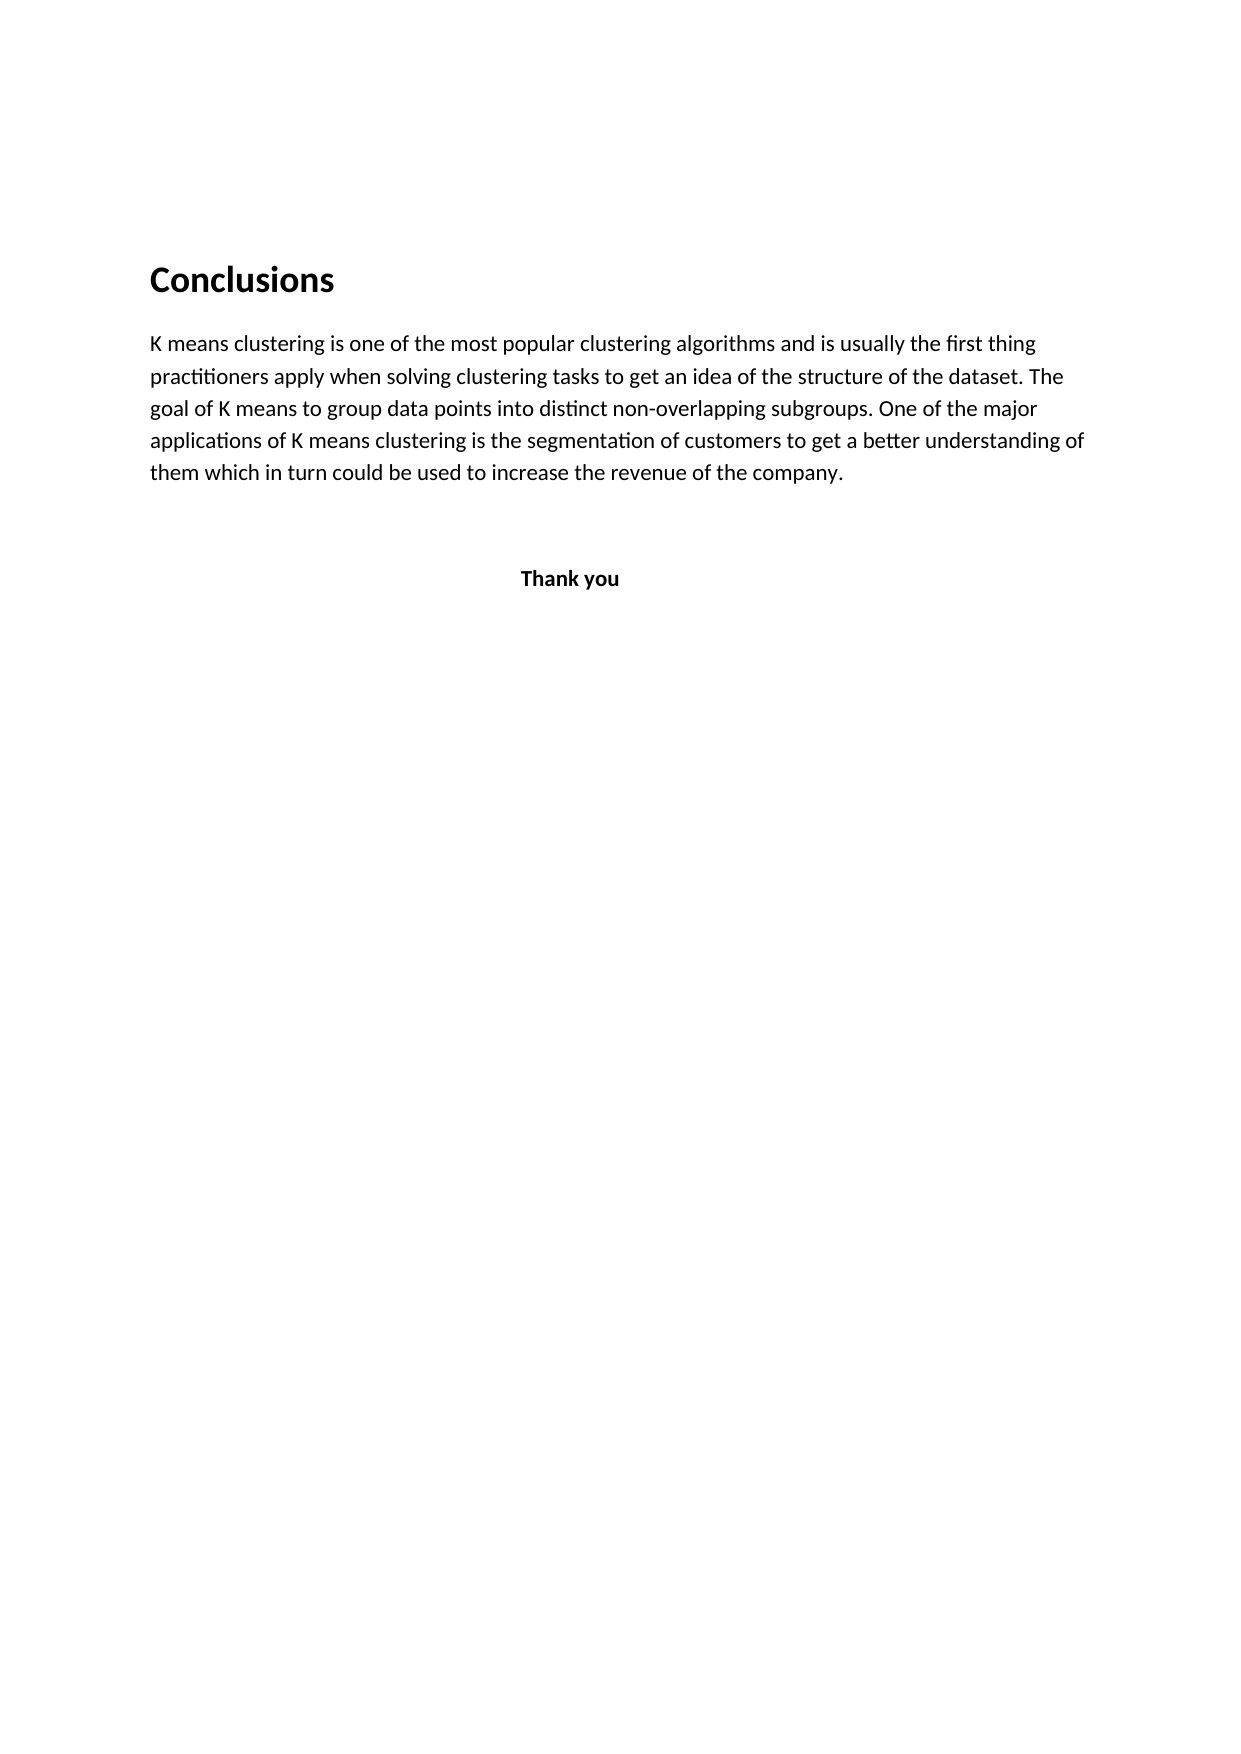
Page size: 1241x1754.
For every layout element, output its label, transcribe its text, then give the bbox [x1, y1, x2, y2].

text Conclusions [150, 256, 1090, 302]
text Thank you [150, 564, 1090, 592]
text K means clustering is one of the most popular clustering algorithms and is usually the first thing practitioners apply when solving clustering tasks to get an idea of the structure of the dataset. The goal of K means to group data points into distinct non-overlapping subgroups. One of the major applications of K means clustering is the segmentation of customers to get a better understanding of them which in turn could be used to increase the revenue of the company. [150, 329, 1090, 486]
